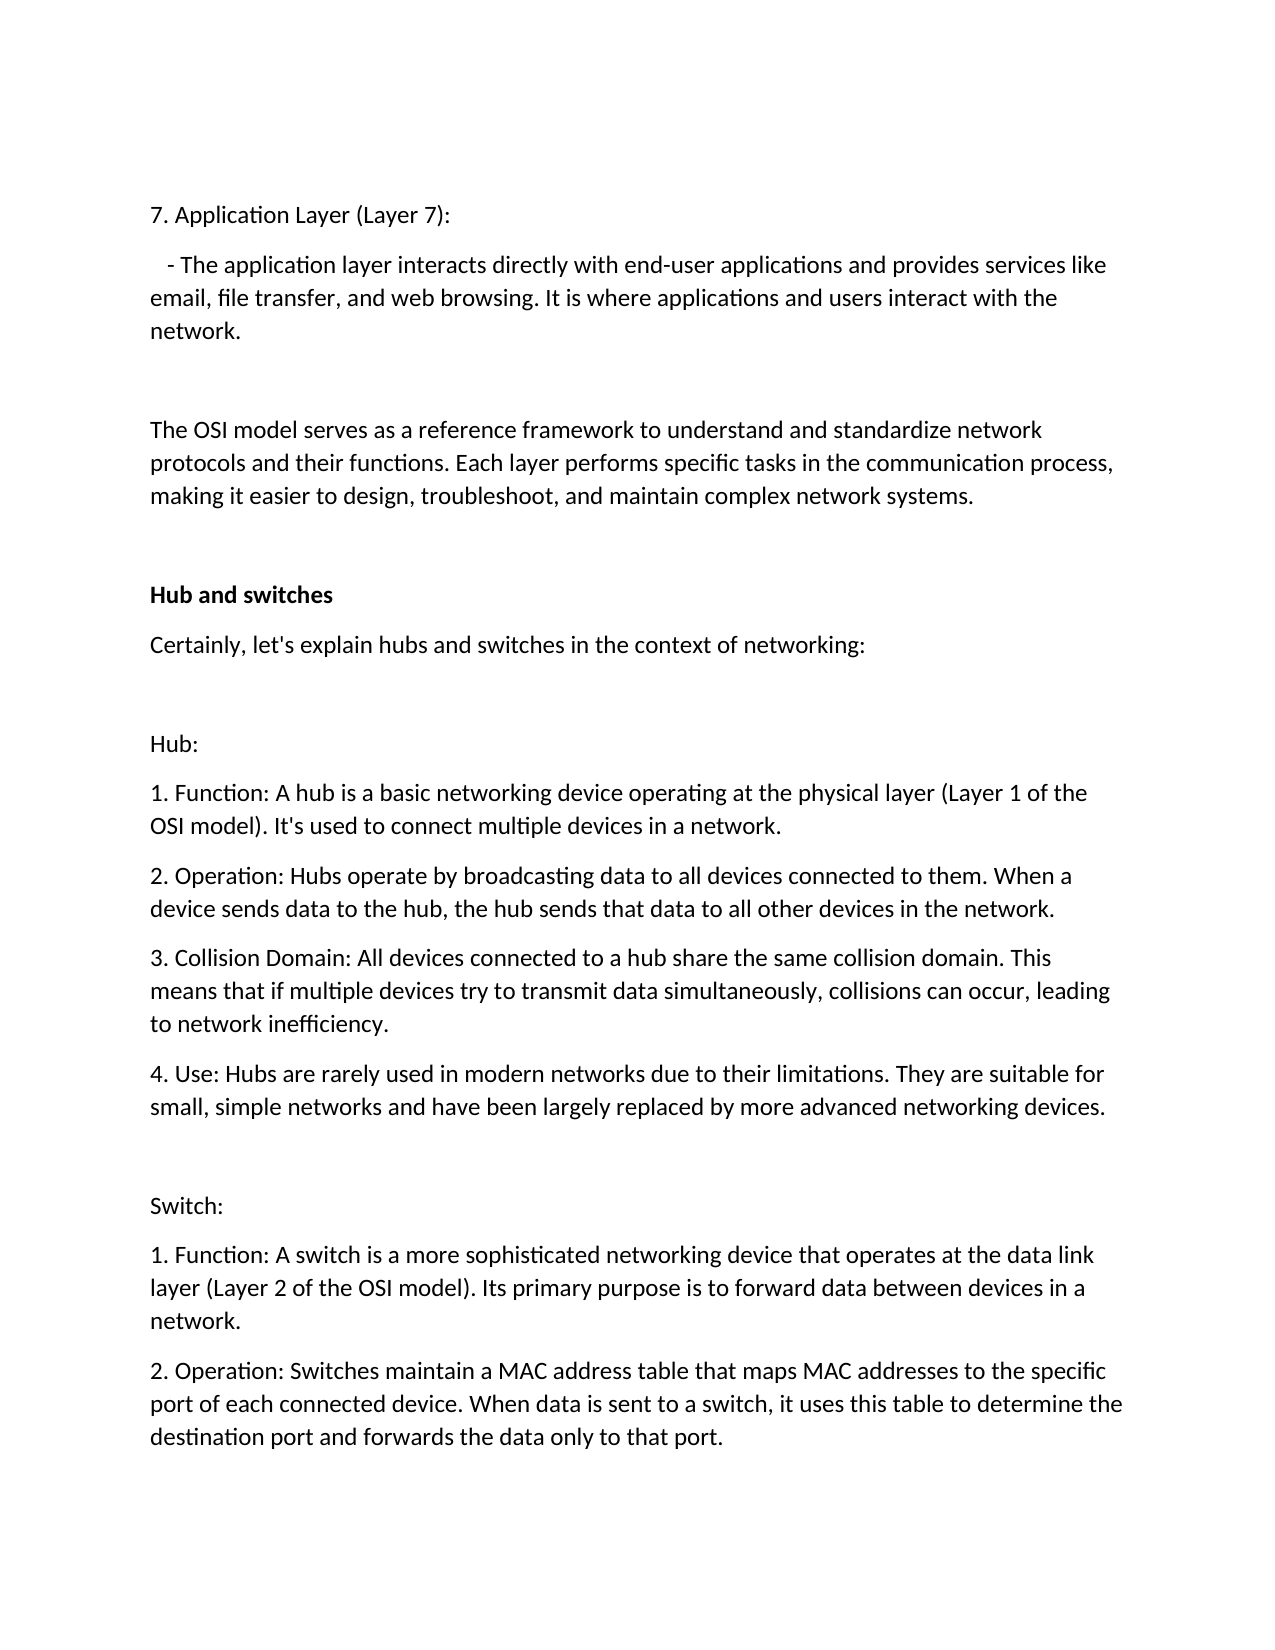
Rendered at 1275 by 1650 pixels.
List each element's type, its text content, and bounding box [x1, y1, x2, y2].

text Switch: [150, 1190, 1125, 1221]
text The OSI model serves as a reference framework to understand and standardize network protocols and their functions. Each layer performs specific tasks in the communication process, making it easier to design, troubleshoot, and maintain complex network systems. [150, 414, 1125, 511]
text 7. Application Layer (Layer 7): [150, 199, 1125, 230]
text 1. Function: A switch is a more sophisticated networking device that operates at the data link layer (Layer 2 of the OSI model). Its primary purpose is to forward data between devices in a network. [150, 1239, 1125, 1336]
text Certainly, let's explain hubs and switches in the context of networking: [150, 629, 1125, 659]
text 1. Function: A hub is a basic networking device operating at the physical layer (Layer 1 of the OSI model). It's used to connect multiple devices in a network. [150, 777, 1125, 841]
text - The application layer interacts directly with end-user applications and provides services like email, file transfer, and web browsing. It is where applications and users interact with the network. [150, 249, 1125, 346]
text 3. Collision Domain: All devices connected to a hub share the same collision domain. This means that if multiple devices try to transmit data simultaneously, collisions can occur, leading to network inefficiency. [150, 942, 1125, 1039]
text 4. Use: Hubs are rarely used in modern networks due to their limitations. They are suitable for small, simple networks and have been largely replaced by more advanced networking devices. [150, 1058, 1125, 1121]
text 2. Operation: Hubs operate by broadcasting data to all devices connected to them. When a device sends data to the hub, the hub sends that data to all other devices in the network. [150, 860, 1125, 923]
text Hub and switches [150, 579, 1125, 610]
text 2. Operation: Switches maintain a MAC address table that maps MAC addresses to the specific port of each connected device. When data is sent to a switch, it uses this table to determine the destination port and forwards the data only to that port. [150, 1355, 1125, 1451]
text Hub: [150, 728, 1125, 758]
